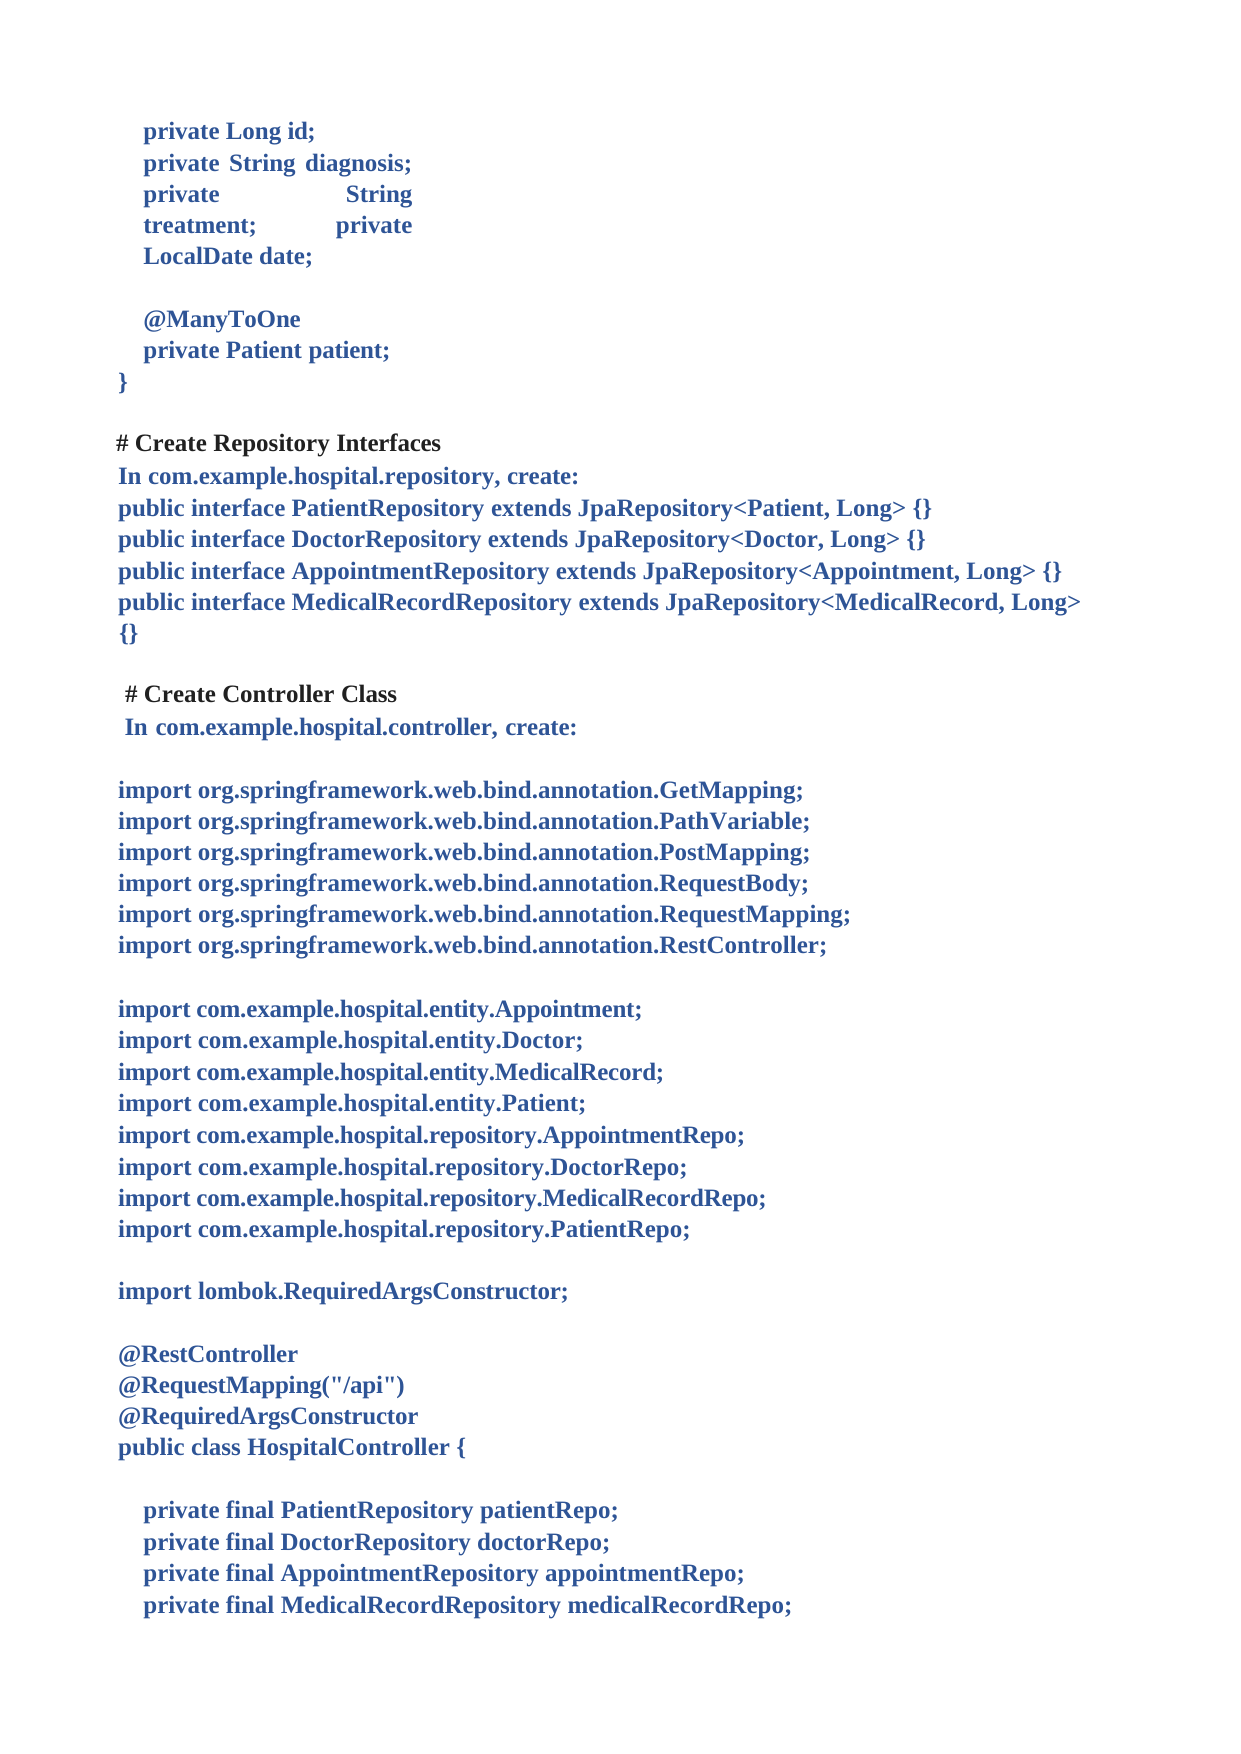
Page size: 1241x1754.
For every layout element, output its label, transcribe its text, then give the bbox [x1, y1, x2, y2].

text public interface AppointmentRepository extends JpaRepository<Appointment, Long> {} public interface MedicalRecordRepository extends JpaRepository<MedicalRecord, Long> [118, 556, 1093, 616]
text # Create Controller Class [125, 679, 1093, 708]
text {} [119, 619, 1093, 647]
text # Create Repository Interfaces [103, 428, 1093, 456]
text import com.example.hospital.repository.MedicalRecordRepo; import com.example.hospital.repository.PatientRepo; [118, 1183, 816, 1243]
text In com.example.hospital.repository, create: [118, 461, 1093, 490]
text private String diagnosis; private String treatment; private LocalDate date; [143, 148, 412, 270]
text @ManyToOne [143, 304, 1093, 333]
text public interface PatientRepository extends JpaRepository<Patient, Long> {} public interface DoctorRepository extends JpaRepository<Doctor, Long> {} [118, 493, 946, 553]
text import com.example.hospital.repository.AppointmentRepo; import com.example.hospital.repository.DoctorRepo; [118, 1120, 816, 1180]
text @RestController @RequestMapping("/api") @RequiredArgsConstructor public class HospitalController { [118, 1339, 476, 1461]
text import com.example.hospital.entity.Appointment; import com.example.hospital.entity.Doctor; [118, 994, 656, 1054]
text private Long id; [143, 116, 1093, 145]
text In com.example.hospital.controller, create: [124, 712, 1093, 741]
text import lombok.RequiredArgsConstructor; [118, 1276, 1093, 1304]
text } [118, 367, 1093, 396]
text import com.example.hospital.entity.MedicalRecord; import com.example.hospital.entity.Patient; [118, 1057, 735, 1117]
text import org.springframework.web.bind.annotation.GetMapping; import org.springframework.web.bind.annotation.PathVariable; import org.springframework.web.bind.annotation.PostMapping; import org.springframework.web.bind.annotation.RequestBody; import org.springframework.web.bind.annotation.RequestMapping; import org.springframework.web.bind.annotation.RestController; [118, 775, 874, 959]
text private final PatientRepository patientRepo; private final DoctorRepository doctorRepo; [143, 1495, 656, 1555]
text private Patient patient; [143, 335, 1093, 364]
text private final AppointmentRepository appointmentRepo; private final MedicalRecordRepository medicalRecordRepo; [143, 1558, 816, 1618]
